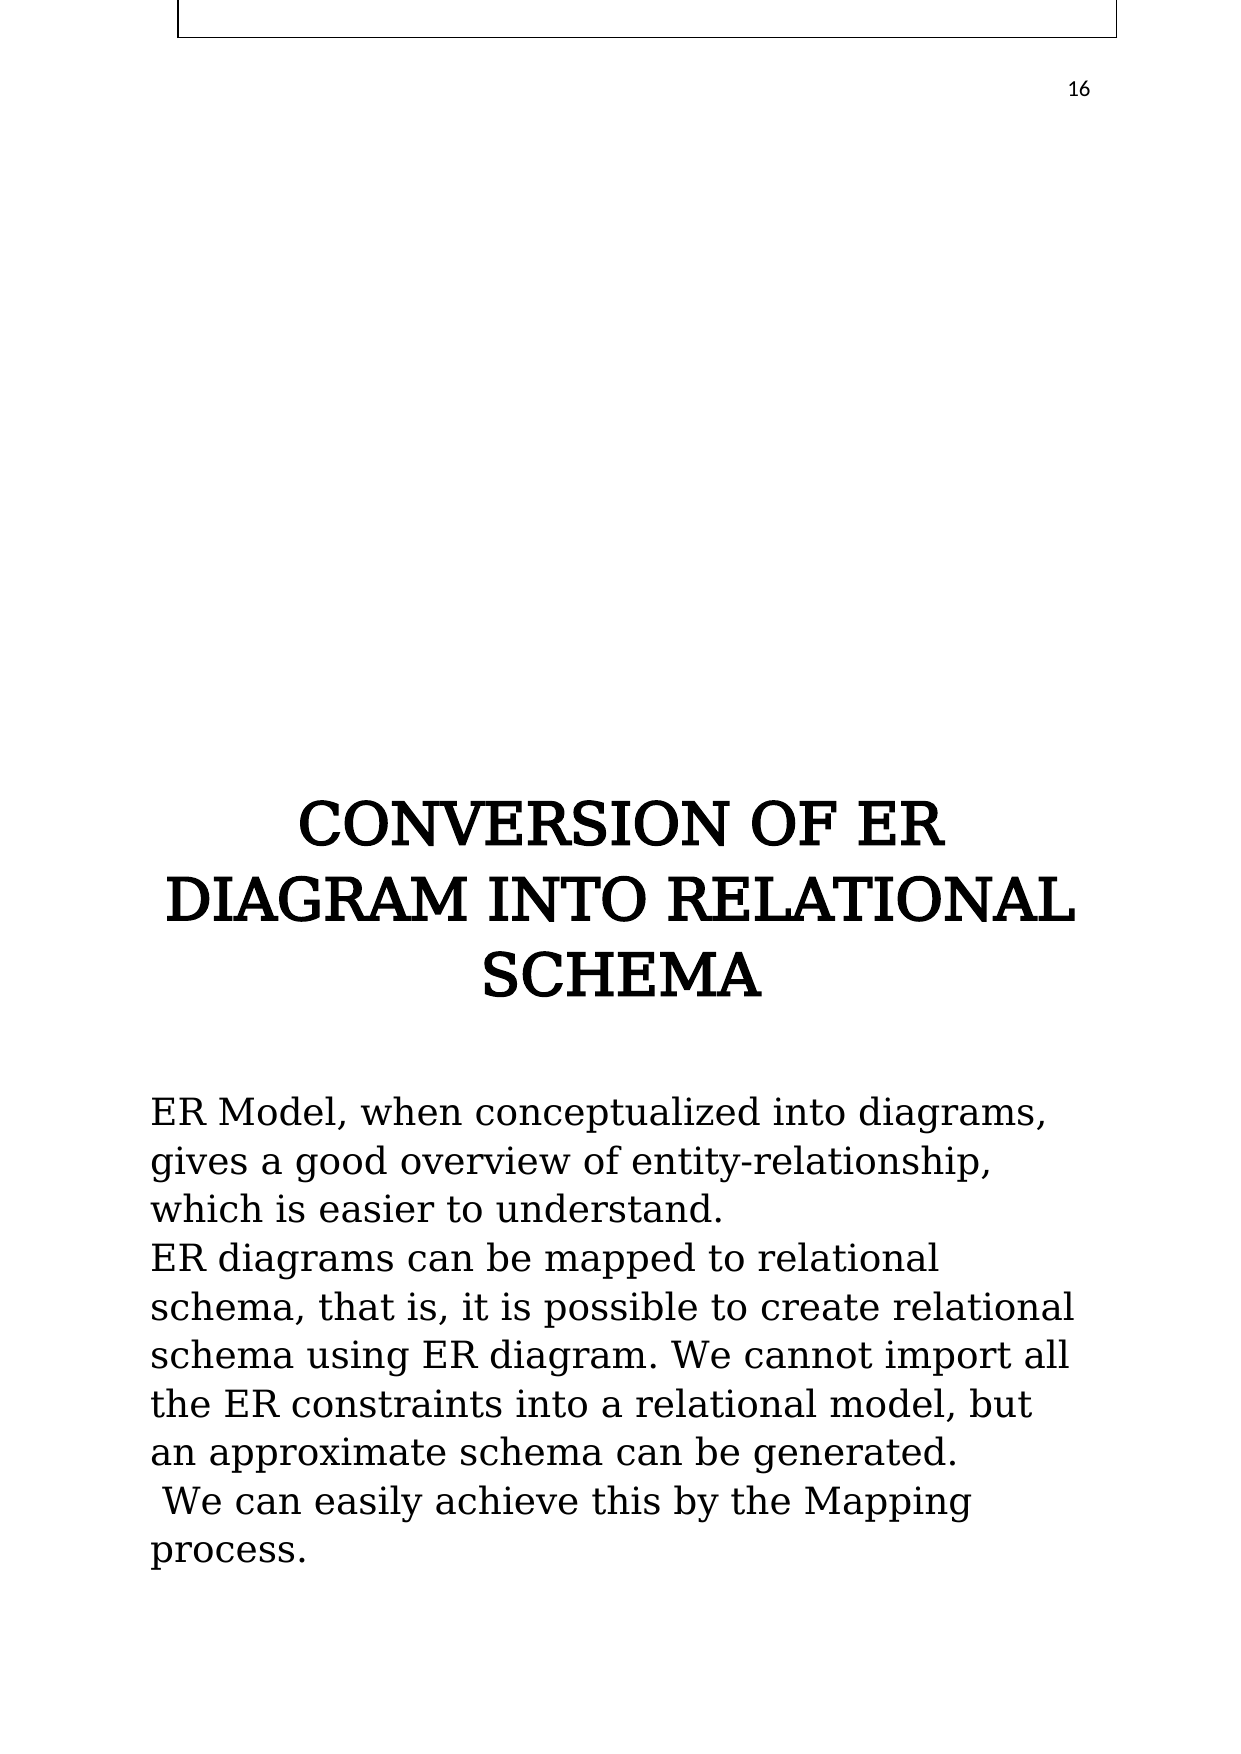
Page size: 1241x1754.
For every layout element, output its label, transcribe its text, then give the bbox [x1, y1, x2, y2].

text We can easily achieve this by the Mapping process. [150, 1477, 1090, 1570]
text CONVERSION OF ER DIAGRAM INTO RELATIONAL SCHEMA [150, 786, 1090, 1007]
text ER Model, when conceptualized into diagrams, gives a good overview of entity-relationship, which is easier to understand. [150, 1088, 1090, 1231]
text ER diagrams can be mapped to relational schema, that is, it is possible to create relational schema using ER diagram. We cannot import all the ER constraints into a relational model, but an approximate schema can be generated. [150, 1234, 1090, 1473]
